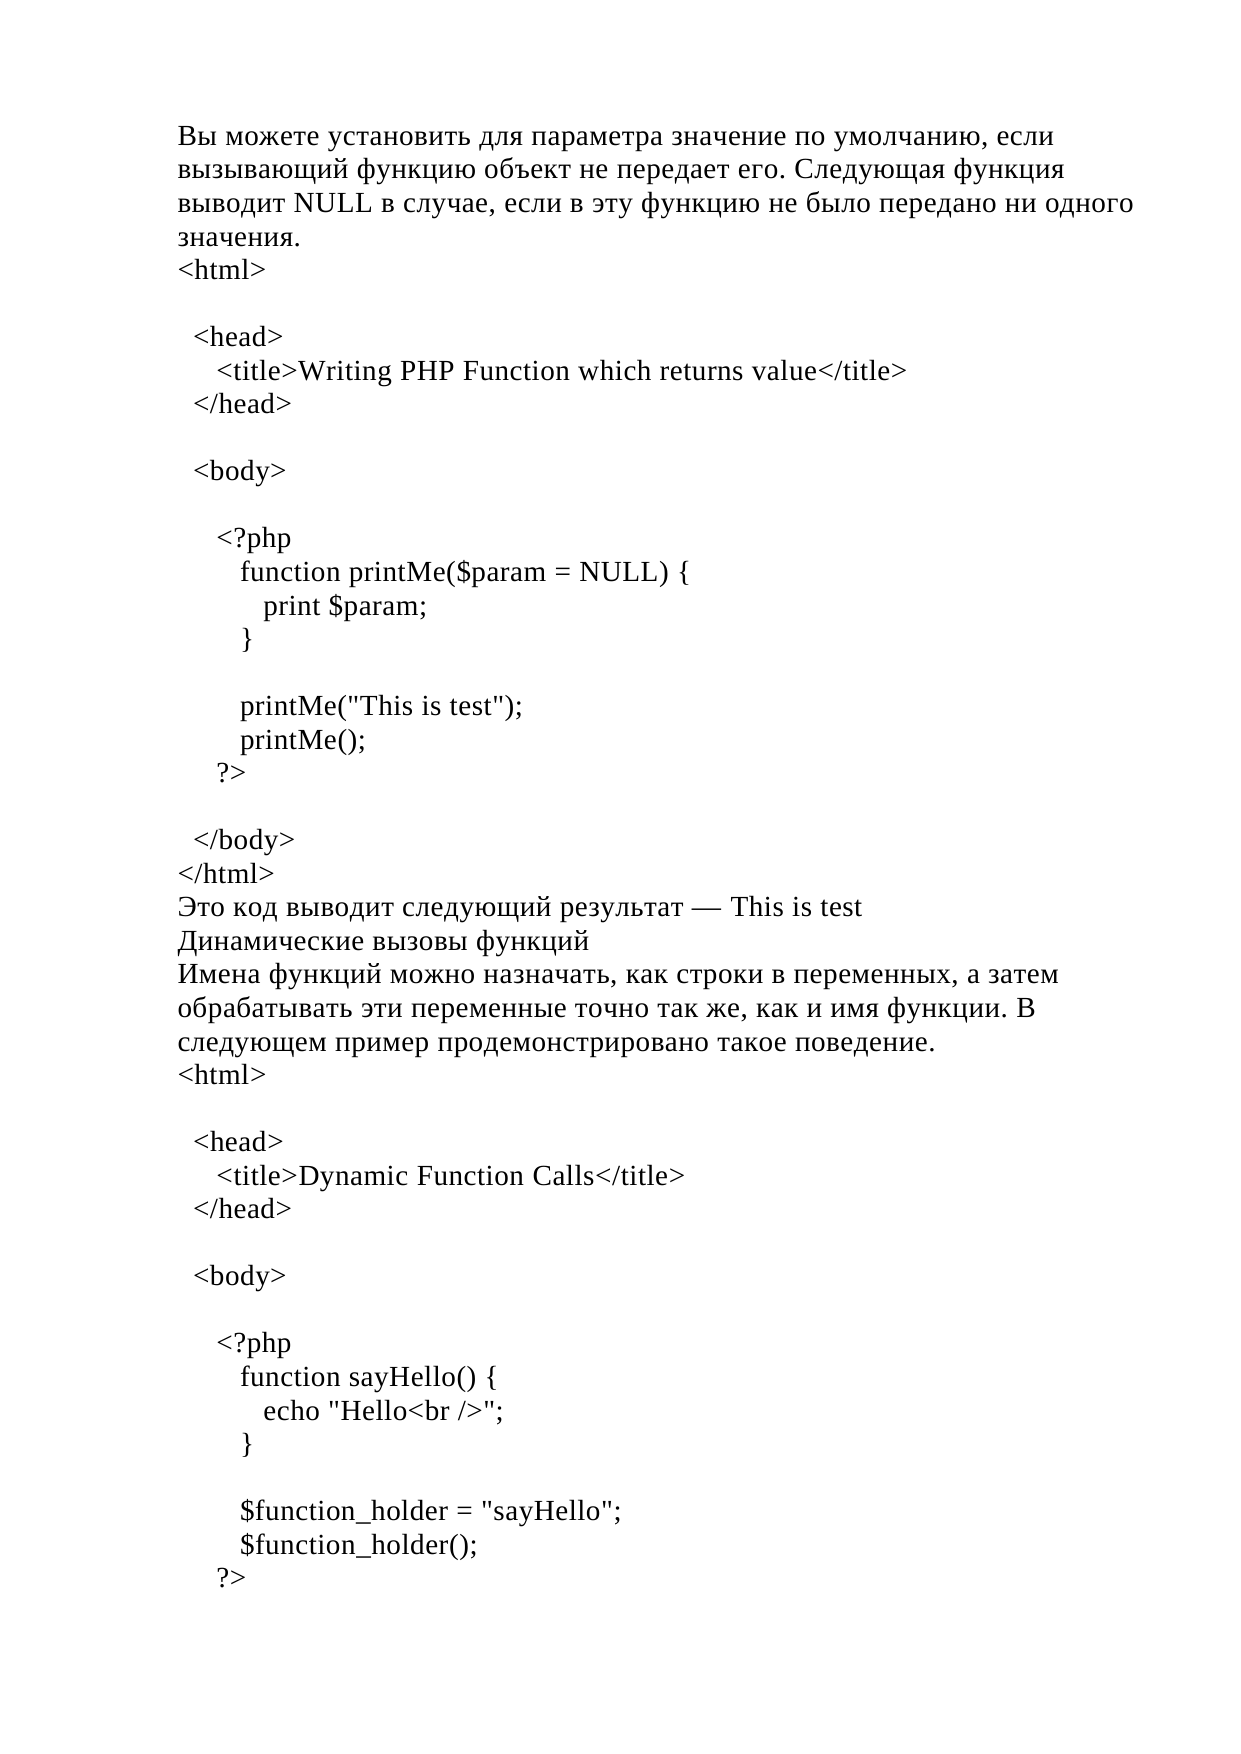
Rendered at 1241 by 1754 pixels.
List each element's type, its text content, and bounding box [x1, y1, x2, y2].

text Вы можете установить для параметра значение по умолчанию, если вызывающий функцию объект не передает его. Следующая функция выводит NULL в случае, если в эту функцию не было передано ни одного значения. <html> [177, 118, 1152, 286]
text <html> [177, 1057, 1152, 1091]
text printMe(); [177, 722, 1152, 755]
text ?> [177, 755, 1152, 789]
text function printMe($param = NULL) { [177, 554, 1152, 588]
text <body> [177, 1258, 1152, 1292]
text </body> [177, 822, 1152, 856]
text <body> [177, 453, 1152, 487]
text <head> [177, 319, 1152, 353]
text </head> [177, 386, 1152, 420]
text } [177, 1426, 1152, 1460]
text function sayHello() { [177, 1359, 1152, 1393]
text $function_holder = "sayHello"; [177, 1493, 1152, 1527]
text printMe("This is test"); [177, 688, 1152, 722]
text Имена функций можно назначать, как строки в переменных, а затем обрабатывать эти переменные точно так же, как и имя функции. В следующем пример продемонстрировано такое поведение. [177, 957, 1152, 1057]
text Это код выводит следующий результат — This is test [177, 889, 1152, 923]
text <?php [177, 521, 1152, 554]
text </head> [177, 1191, 1152, 1225]
text Динамические вызовы функций [177, 923, 1152, 957]
text ?> [177, 1560, 1152, 1594]
text <title>Dynamic Function Calls</title> [177, 1158, 1152, 1191]
text <title>Writing PHP Function which returns value</title> [177, 353, 1152, 386]
text } [177, 621, 1152, 655]
text <head> [177, 1124, 1152, 1158]
text </html> [177, 856, 1152, 889]
text echo "Hello<br />"; [177, 1393, 1152, 1426]
text <?php [177, 1326, 1152, 1359]
text $function_holder(); [177, 1527, 1152, 1560]
text print $param; [177, 588, 1152, 621]
